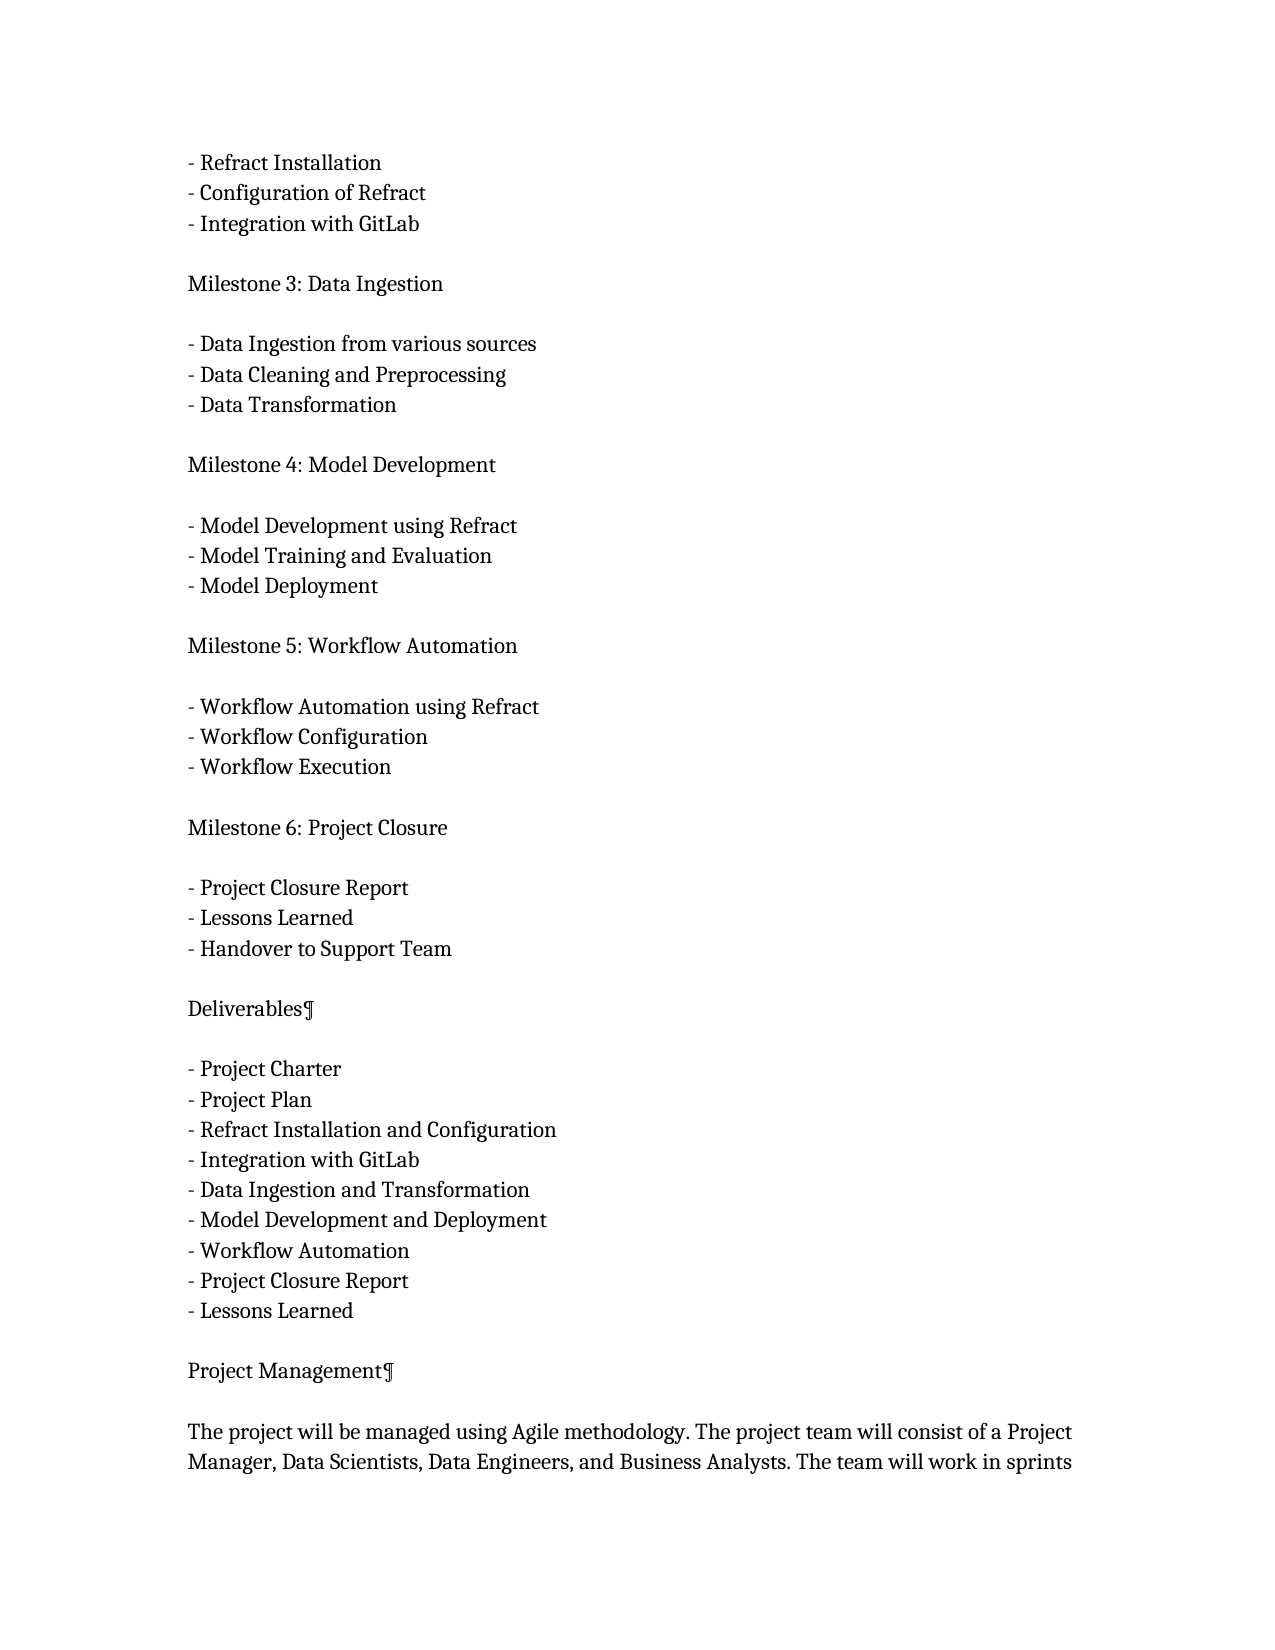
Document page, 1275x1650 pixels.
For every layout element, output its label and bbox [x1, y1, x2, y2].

text [187, 150, 1087, 1475]
